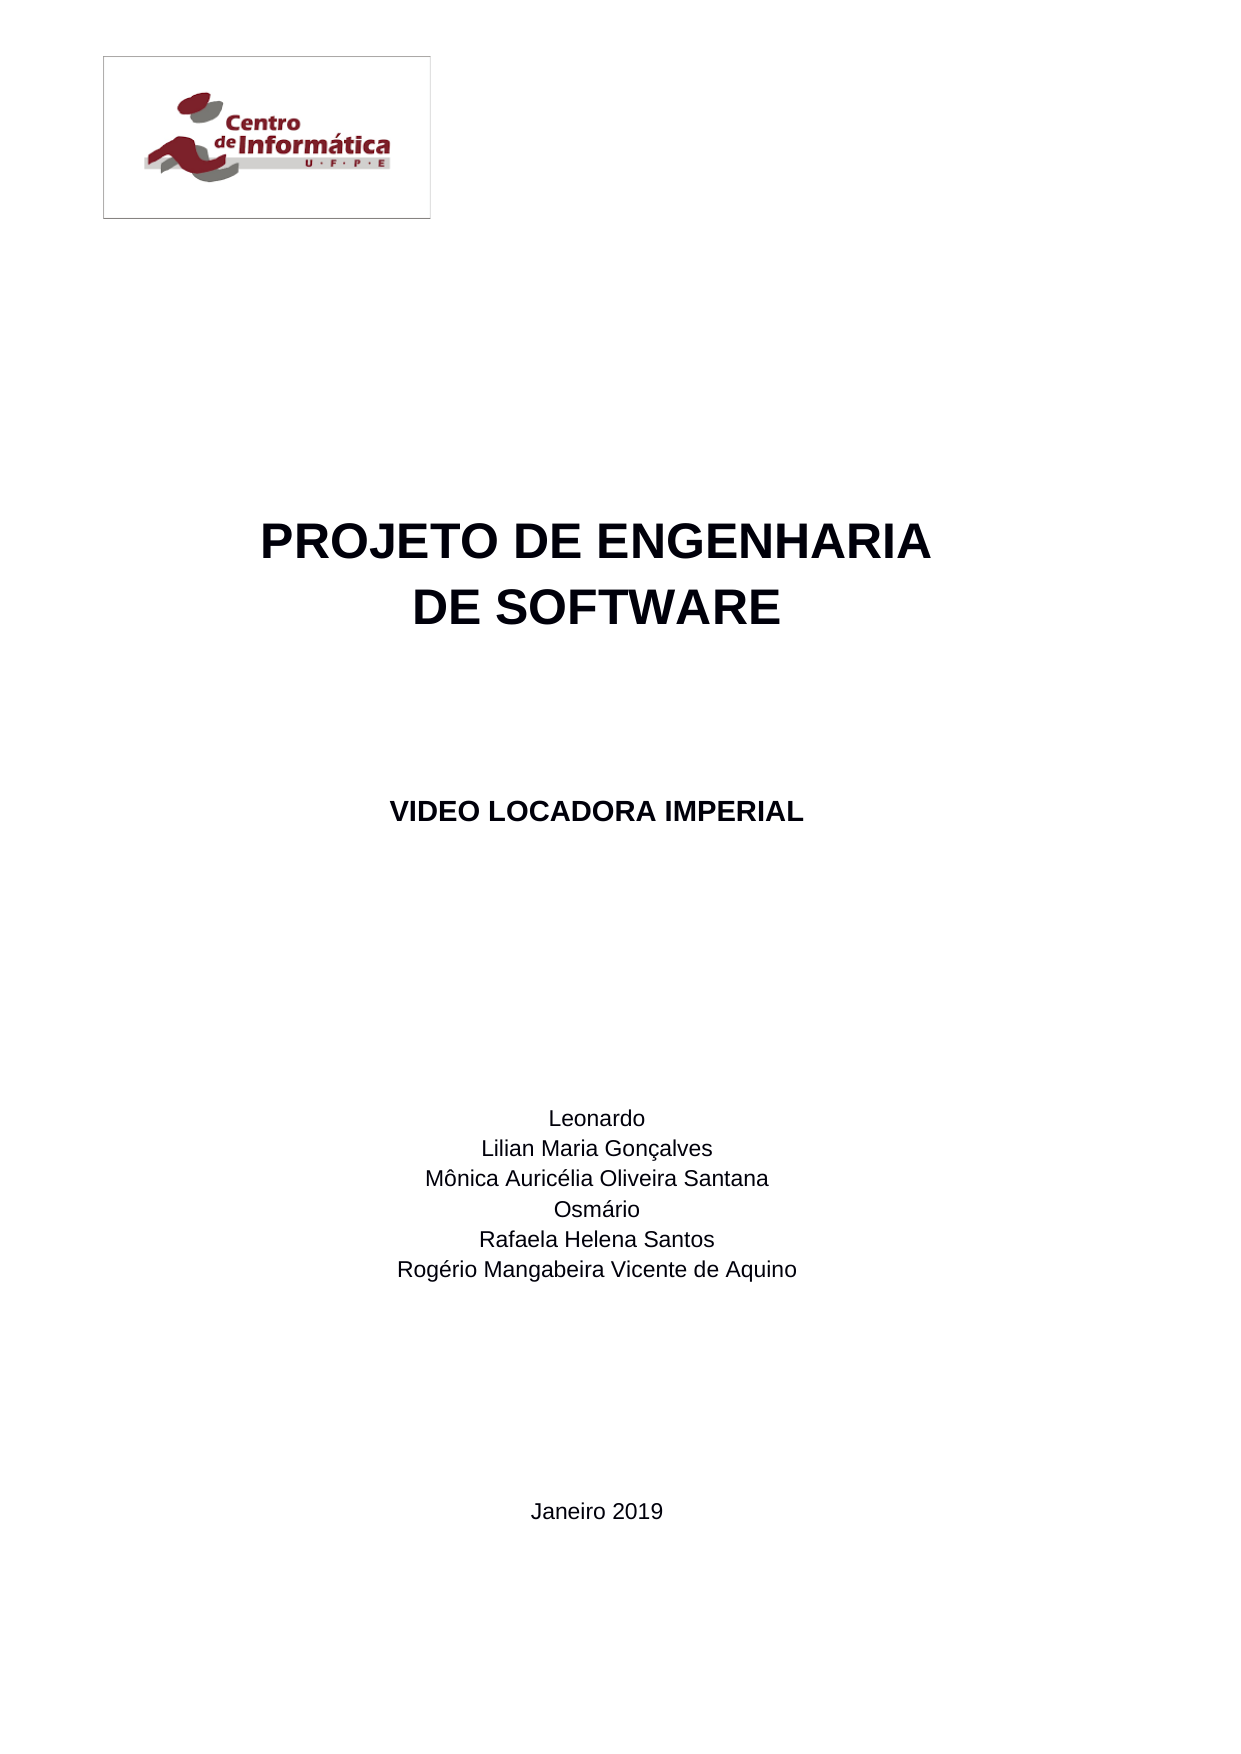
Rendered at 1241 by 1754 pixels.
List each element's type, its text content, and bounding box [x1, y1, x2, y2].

text DE SOFTWARE [103, 577, 1090, 635]
text Rafaela Helena Santos [103, 1226, 1090, 1252]
text Lilian Maria Gonçalves [103, 1135, 1090, 1161]
picture [103, 56, 431, 219]
text VIDEO LOCADORA IMPERIAL [103, 794, 1090, 828]
text Osmário [103, 1196, 1090, 1222]
text Mônica Auricélia Oliveira Santana [103, 1165, 1090, 1192]
text Janeiro 2019 [103, 1498, 1090, 1524]
text Leonardo [103, 1105, 1090, 1131]
text PROJETO DE ENGENHARIA [103, 511, 1090, 569]
text Rogério Mangabeira Vicente de Aquino [103, 1256, 1090, 1282]
